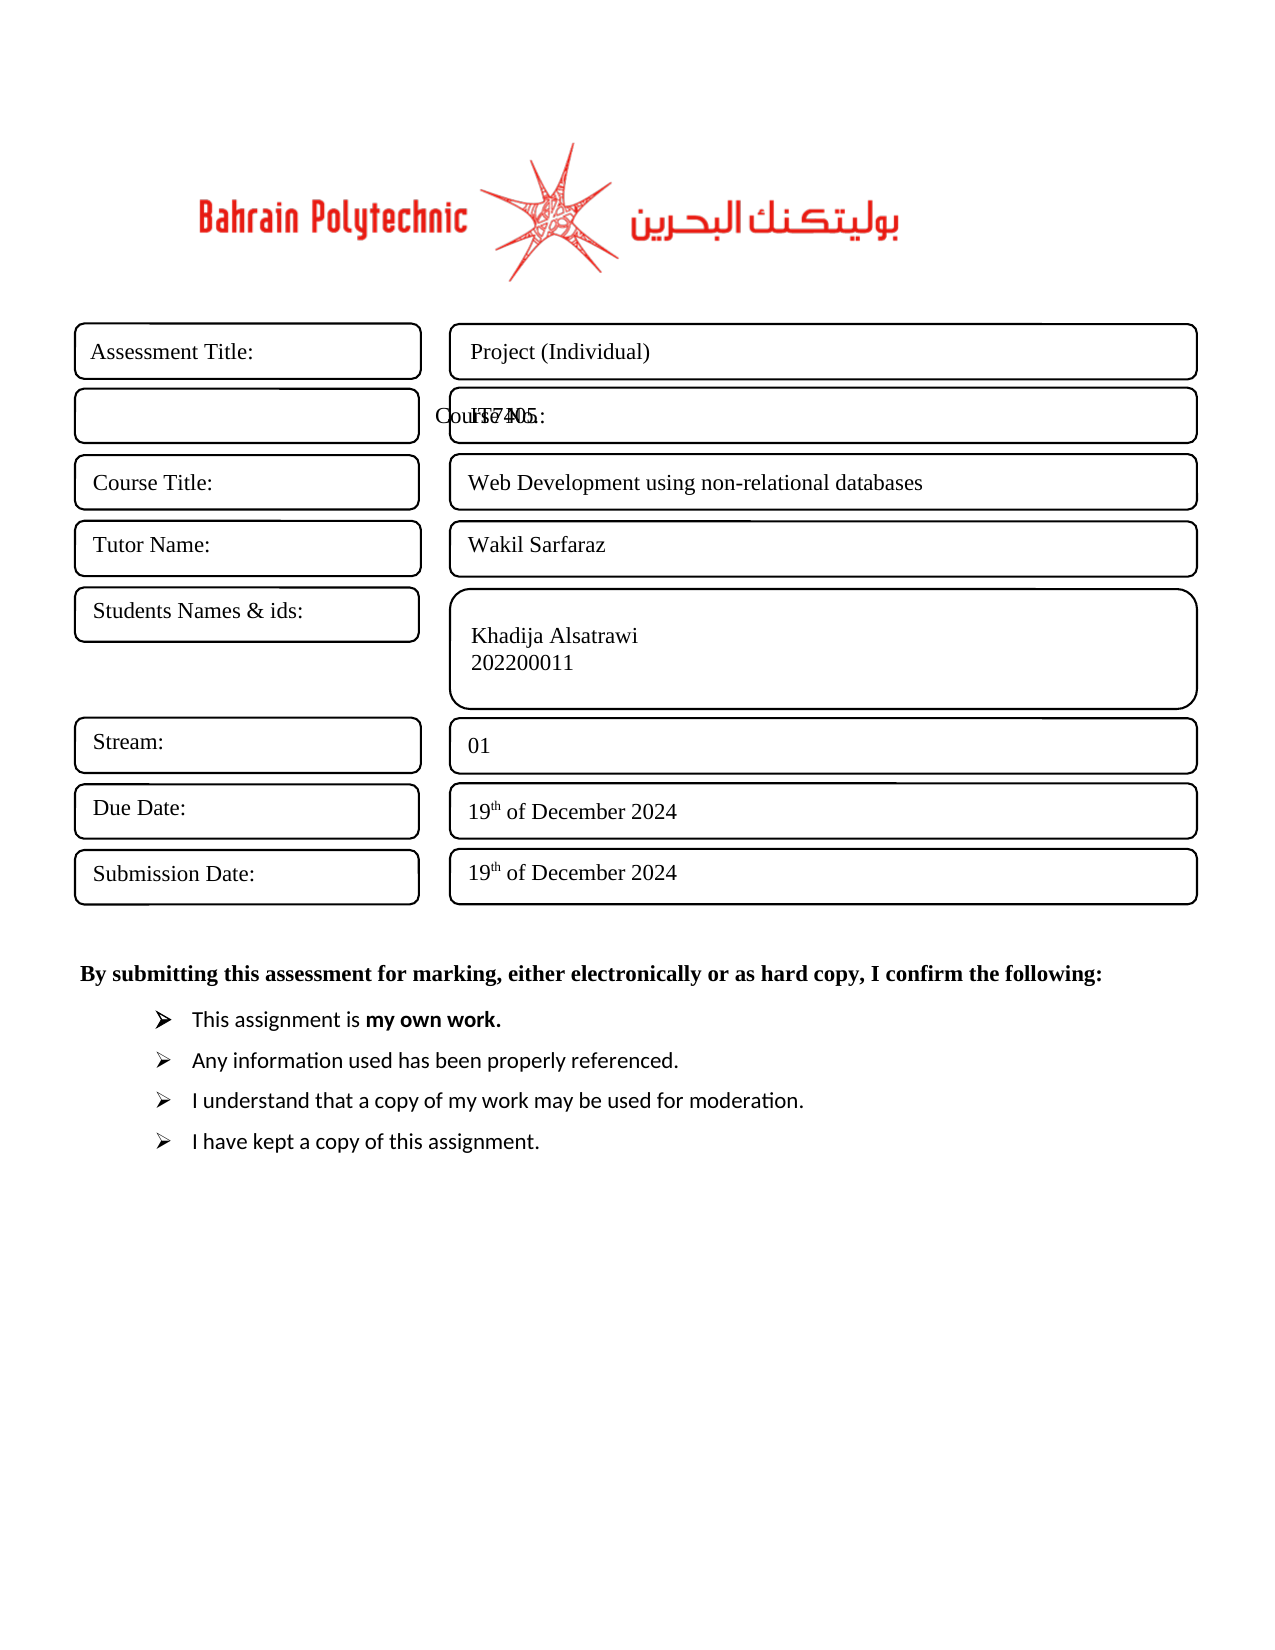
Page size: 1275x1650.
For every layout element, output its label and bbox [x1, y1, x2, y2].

picture [75, 120, 1023, 303]
